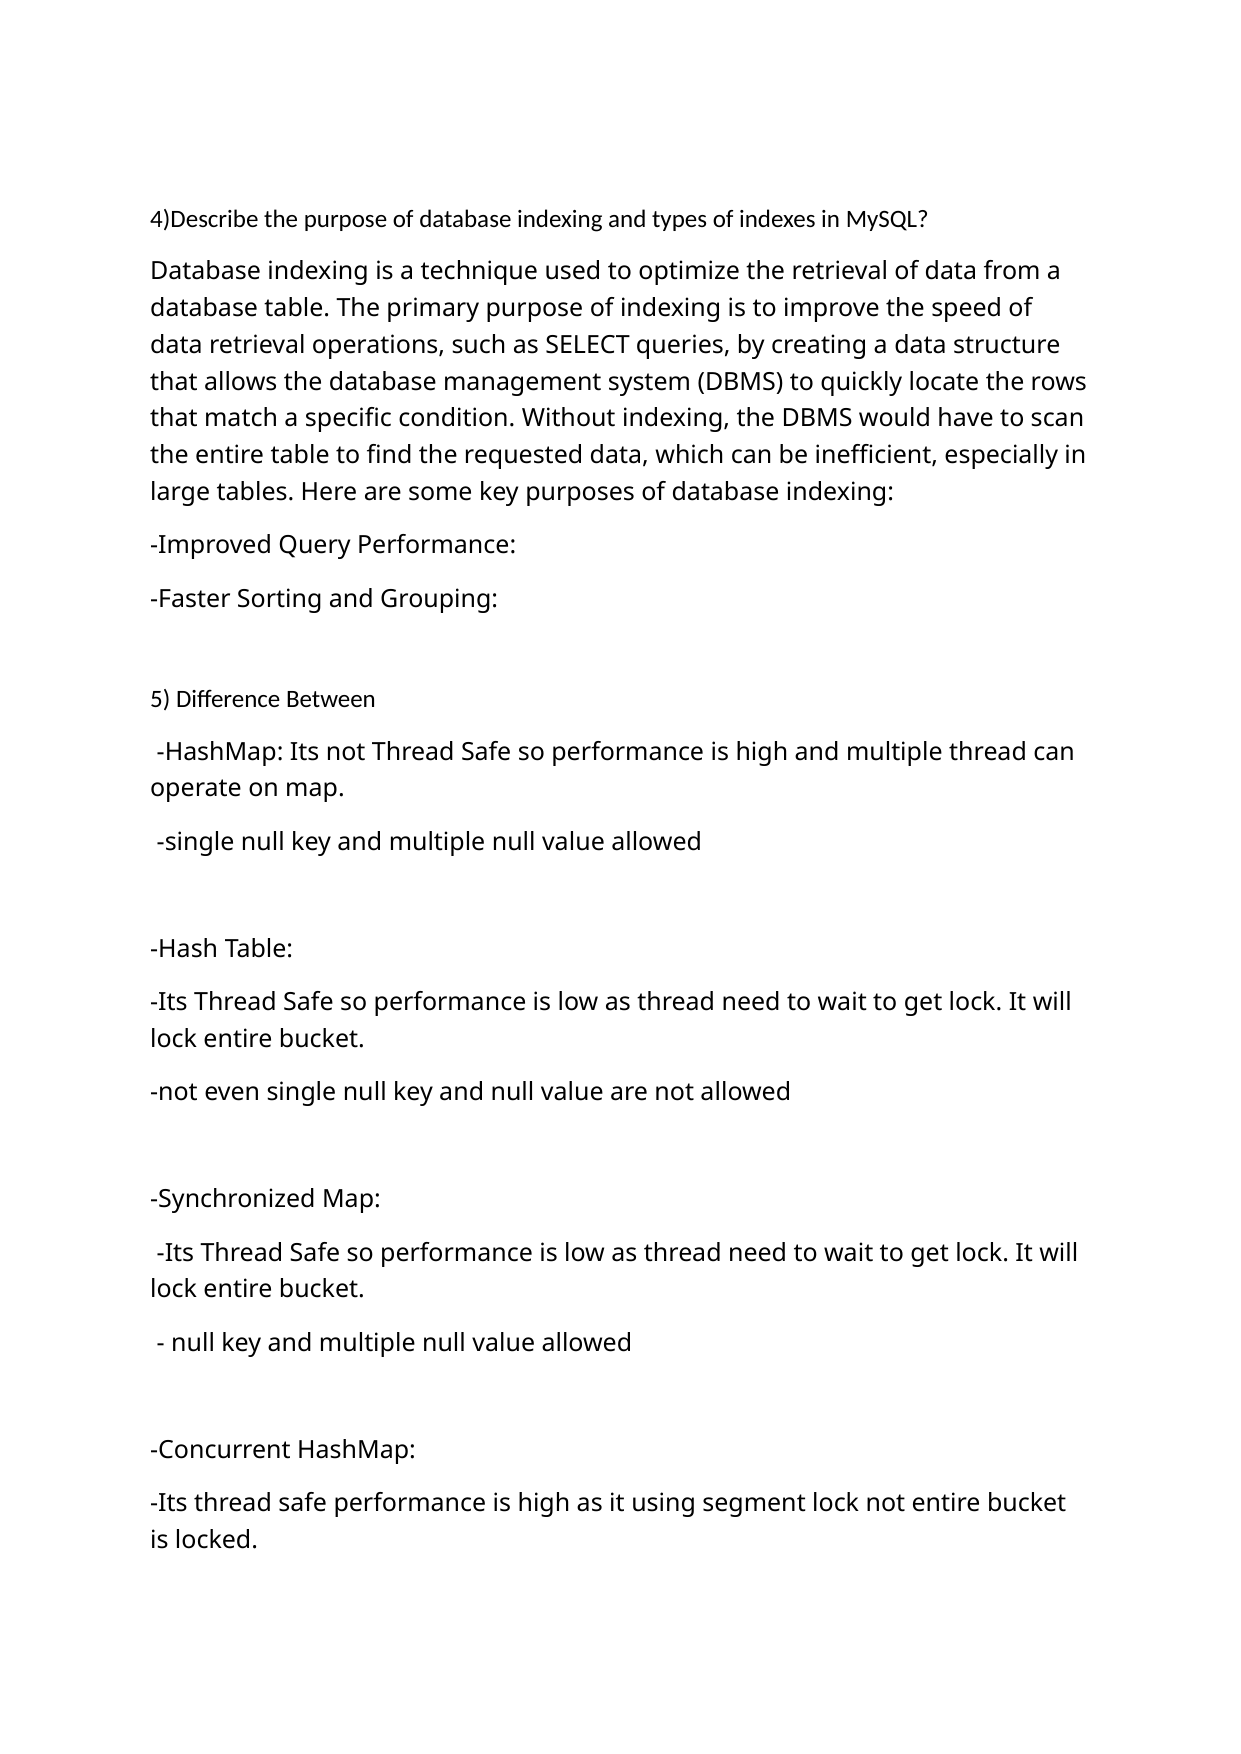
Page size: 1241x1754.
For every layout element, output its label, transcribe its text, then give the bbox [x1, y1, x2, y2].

text -Its Thread Safe so performance is low as thread need to wait to get lock. It will lock entire bucket. [150, 1234, 1090, 1305]
text -Faster Sorting and Grouping: [150, 581, 1090, 614]
text -Its thread safe performance is high as it using segment lock not entire bucket is locked. [150, 1485, 1090, 1556]
text -Concurrent HashMap: [150, 1431, 1090, 1465]
text Database indexing is a technique used to optimize the retrieval of data from a database table. The primary purpose of indexing is to improve the speed of data retrieval operations, such as SELECT queries, by creating a data structure that allows the database management system (DBMS) to quickly locate the rows that match a specific condition. Without indexing, the DBMS would have to scan the entire table to find the requested data, which can be inefficient, especially in large tables. Here are some key purposes of database indexing: [150, 253, 1090, 508]
text -single null key and multiple null value allowed [150, 823, 1090, 857]
text -HashMap: Its not Thread Safe so performance is high and multiple thread can operate on map. [150, 733, 1090, 804]
text -Improved Query Performance: [150, 527, 1090, 561]
text -Synchronized Map: [150, 1181, 1090, 1215]
text -Its Thread Safe so performance is low as thread need to wait to get lock. It will lock entire bucket. [150, 984, 1090, 1054]
text 5) Difference Between [150, 683, 1090, 714]
text - null key and multiple null value allowed [150, 1324, 1090, 1358]
text 4)Describe the purpose of database indexing and types of indexes in MySQL? [150, 203, 1090, 234]
text -Hash Table: [150, 930, 1090, 964]
text -not even single null key and null value are not allowed [150, 1074, 1090, 1108]
